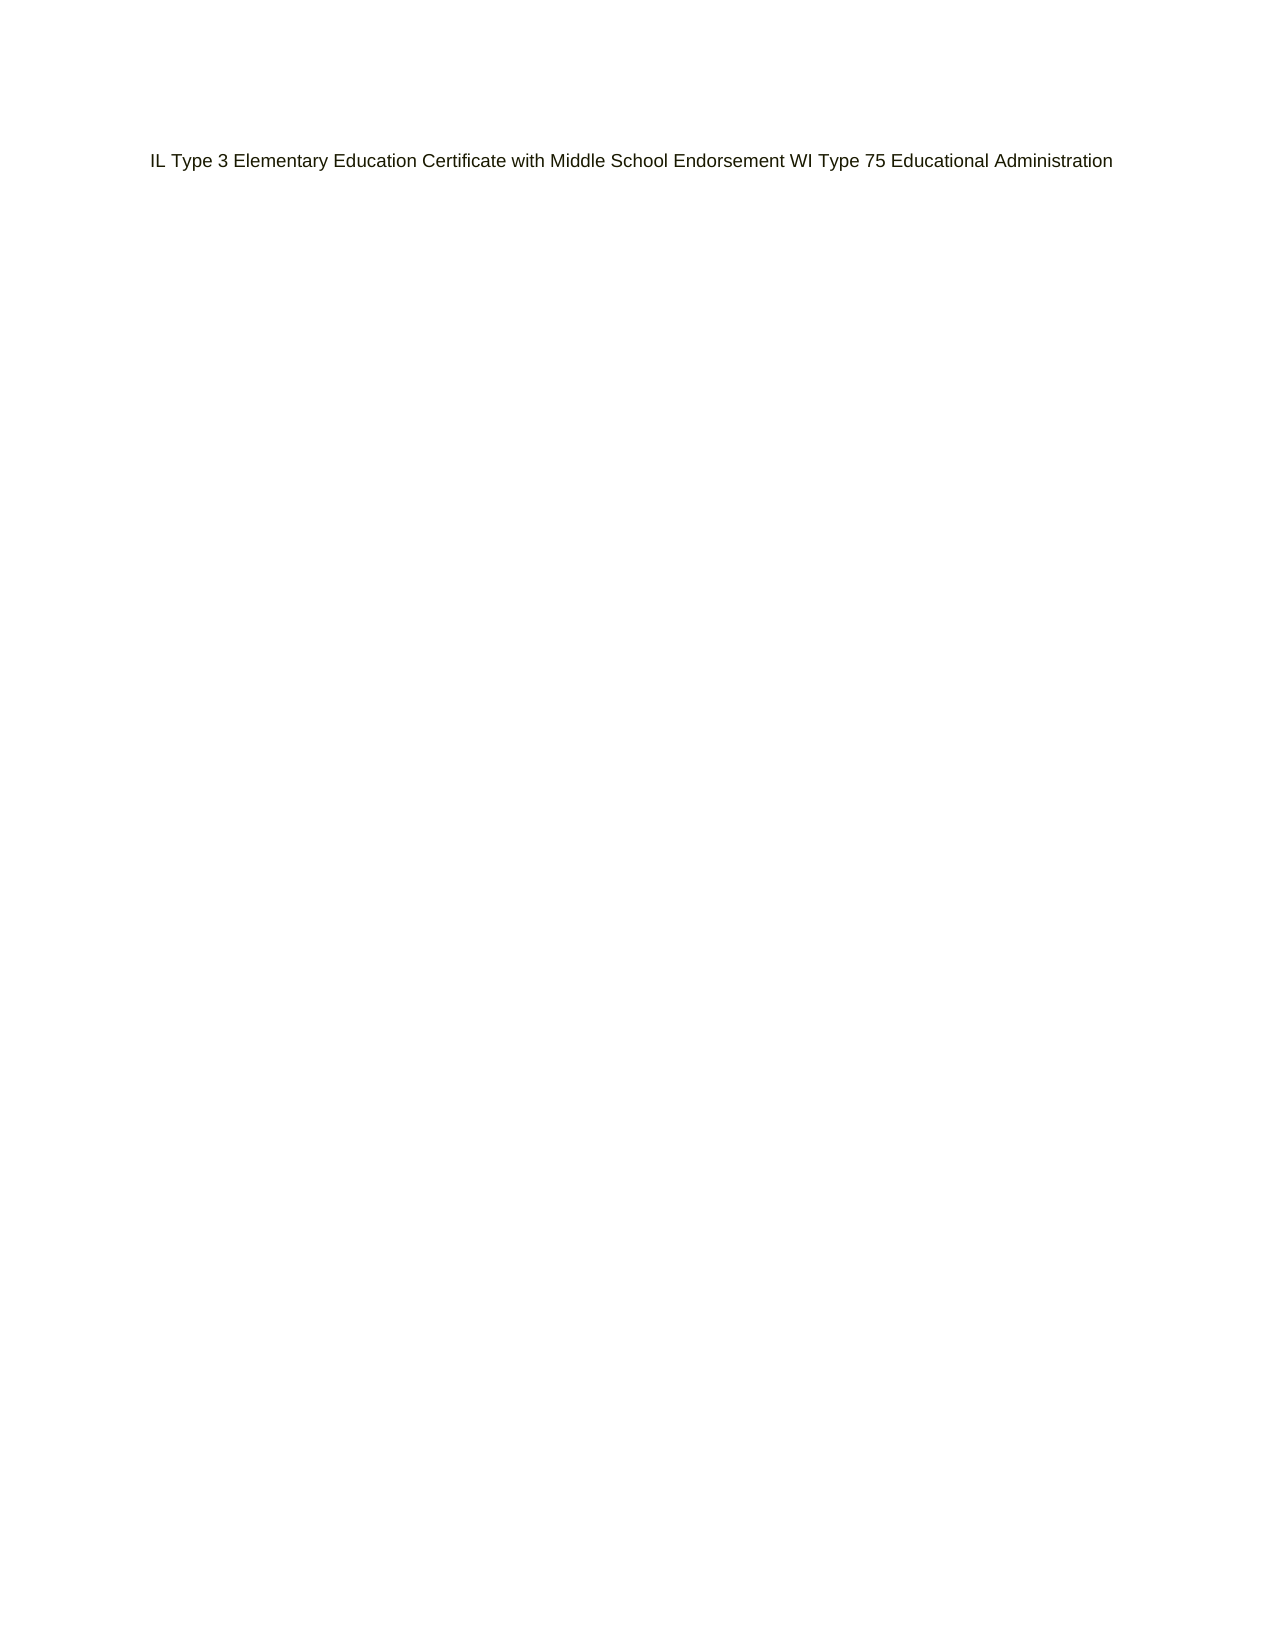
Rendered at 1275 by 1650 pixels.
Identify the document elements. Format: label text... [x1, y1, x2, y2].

text IL Type 3 Elementary Education Certificate with Middle School Endorsement WI Type 75 Educational Administration [150, 150, 1125, 172]
